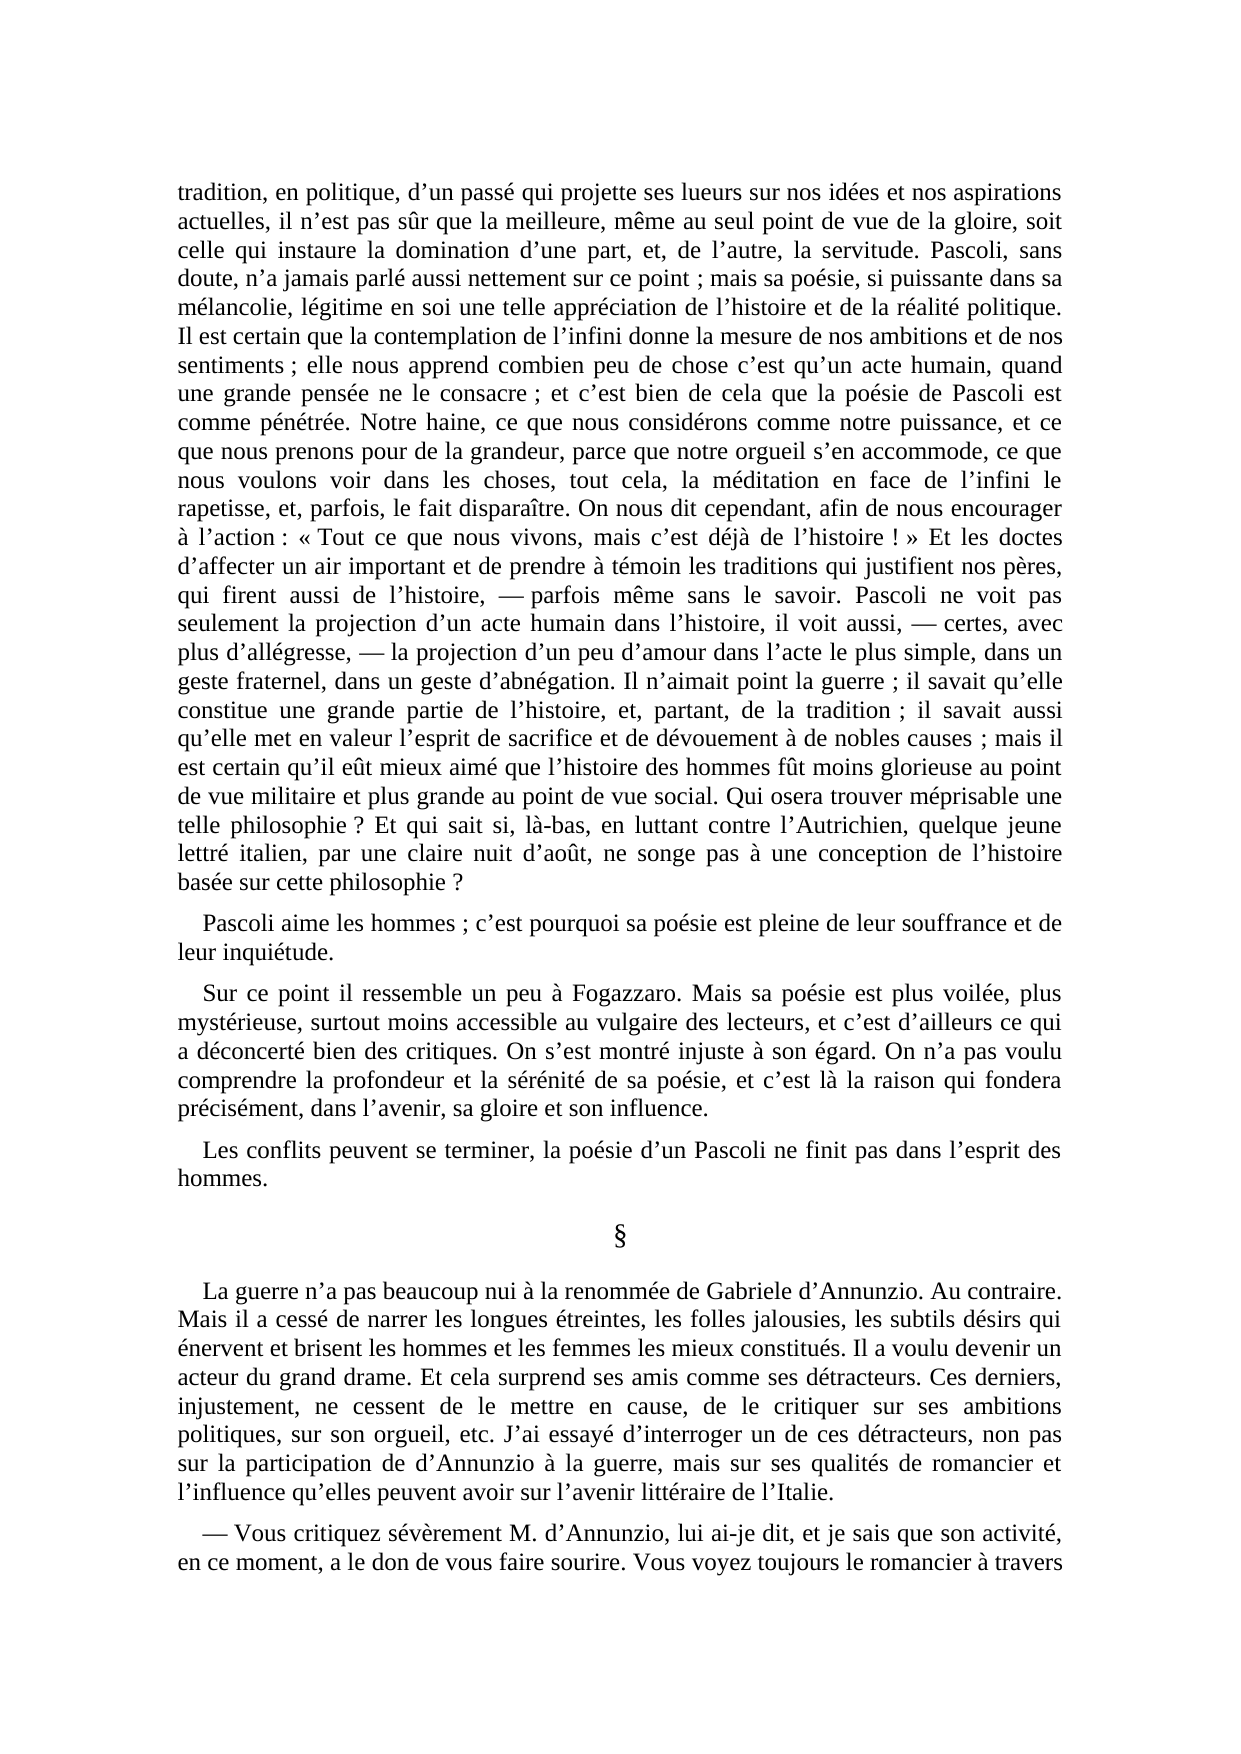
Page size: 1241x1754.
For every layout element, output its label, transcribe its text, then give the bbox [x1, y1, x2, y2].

text Les conflits peuvent se terminer, la poésie d’un Pascoli ne finit pas dans l’esprit des hommes. [177, 1135, 1063, 1192]
text § [177, 1217, 1063, 1251]
text Pascoli aime les hommes ; c’est pourquoi sa poésie est pleine de leur souffrance et de leur inquiétude. [177, 908, 1063, 966]
text La guerre n’a pas beaucoup nui à la renommée de Gabriele d’Annunzio. Au contraire. Mais il a cessé de narrer les longues étreintes, les folles jalousies, les subtils désirs qui énervent et brisent les hommes et les femmes les mieux constitués. Il a voulu devenir un acteur du grand drame. Et cela surprend ses amis comme ses détracteurs. Ces derniers, injustement, ne cessent de le mettre en cause, de le critiquer sur ses ambitions politiques, sur son orgueil, etc. J’ai essayé d’interroger un de ces détracteurs, non pas sur la participation de d’Annunzio à la guerre, mais sur ses qualités de romancier et l’influence qu’elles peuvent avoir sur l’avenir littéraire de l’Italie. [177, 1276, 1063, 1506]
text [177, 177, 1063, 896]
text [177, 1518, 1063, 1576]
text Sur ce point il ressemble un peu à Fogazzaro. Mais sa poésie est plus voilée, plus mystérieuse, surtout moins accessible au vulgaire des lecteurs, et c’est d’ailleurs ce qui a déconcerté bien des critiques. On s’est montré injuste à son égard. On n’a pas voulu comprendre la profondeur et la sérénité de sa poésie, et c’est là la raison qui fondera précisément, dans l’avenir, sa gloire et son influence. [177, 978, 1063, 1122]
